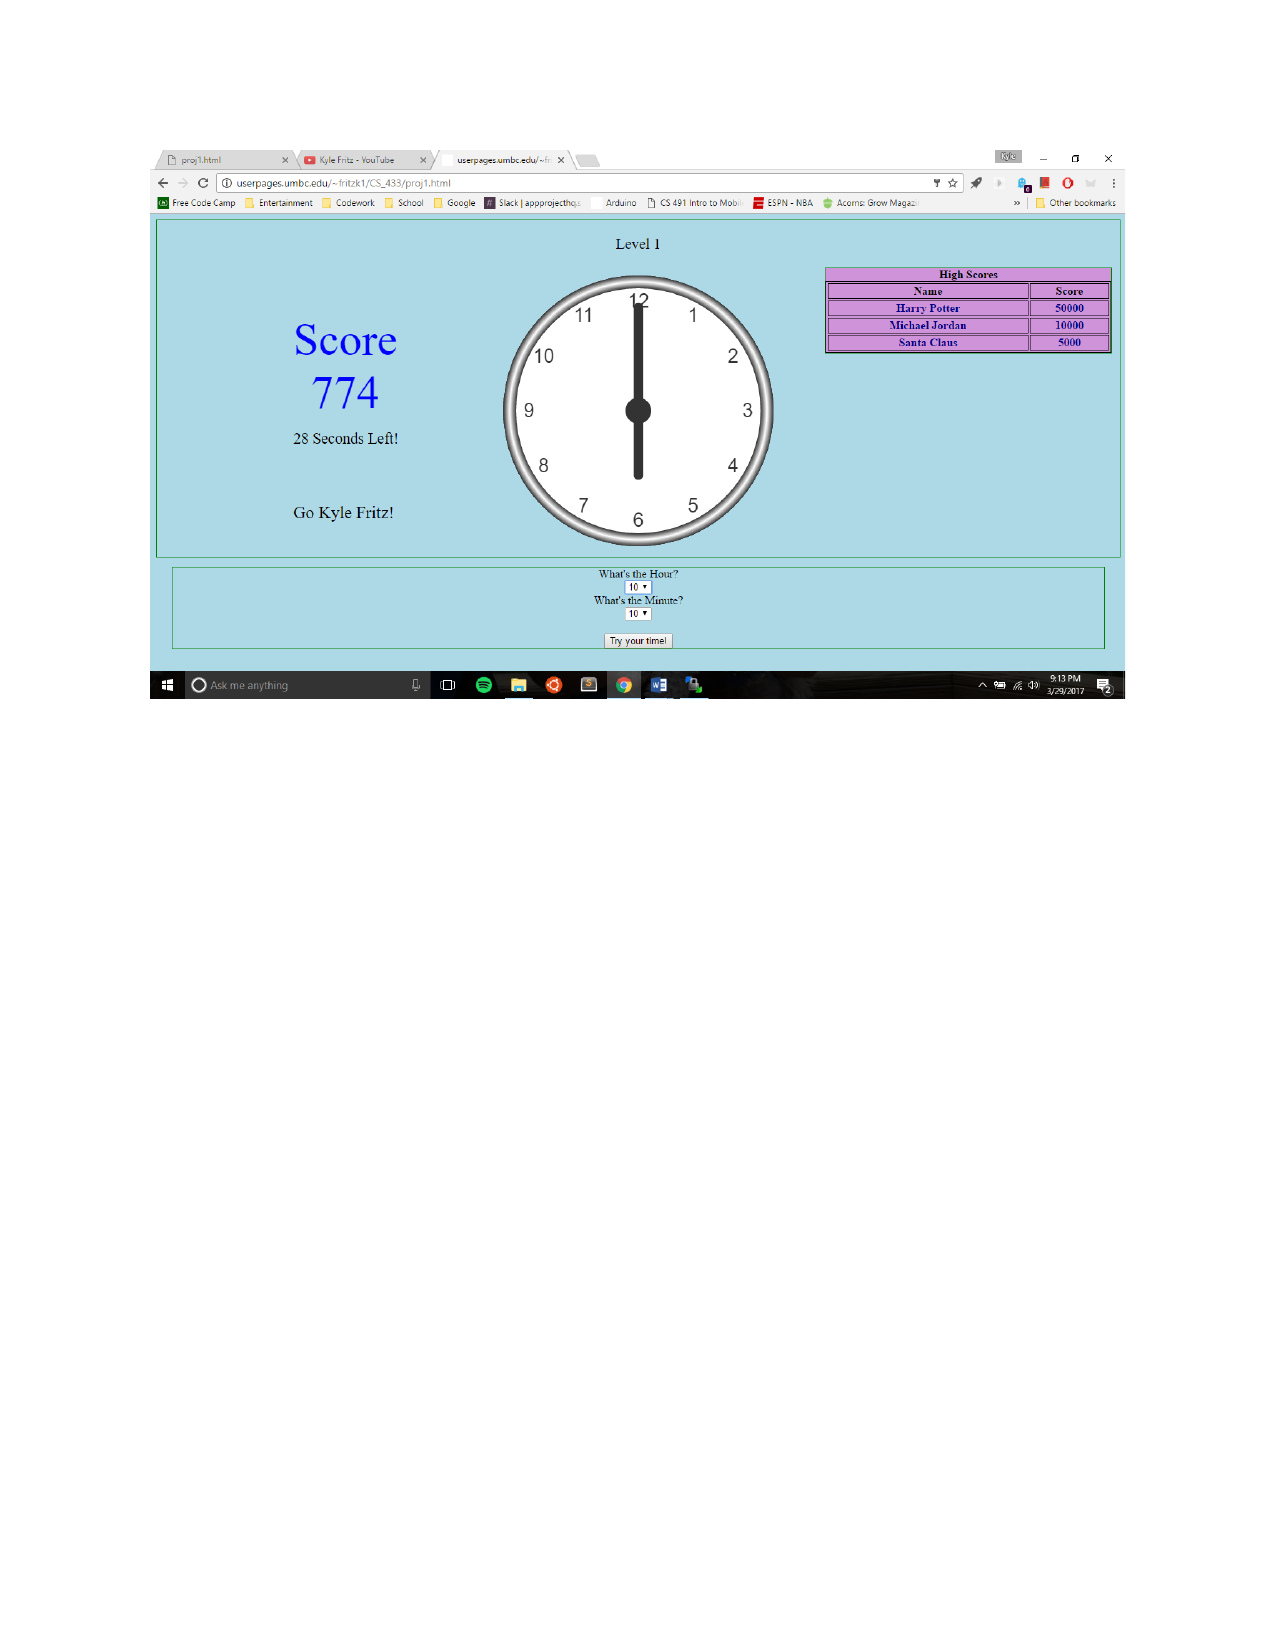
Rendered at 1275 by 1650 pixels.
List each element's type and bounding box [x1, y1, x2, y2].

picture [150, 150, 1125, 699]
